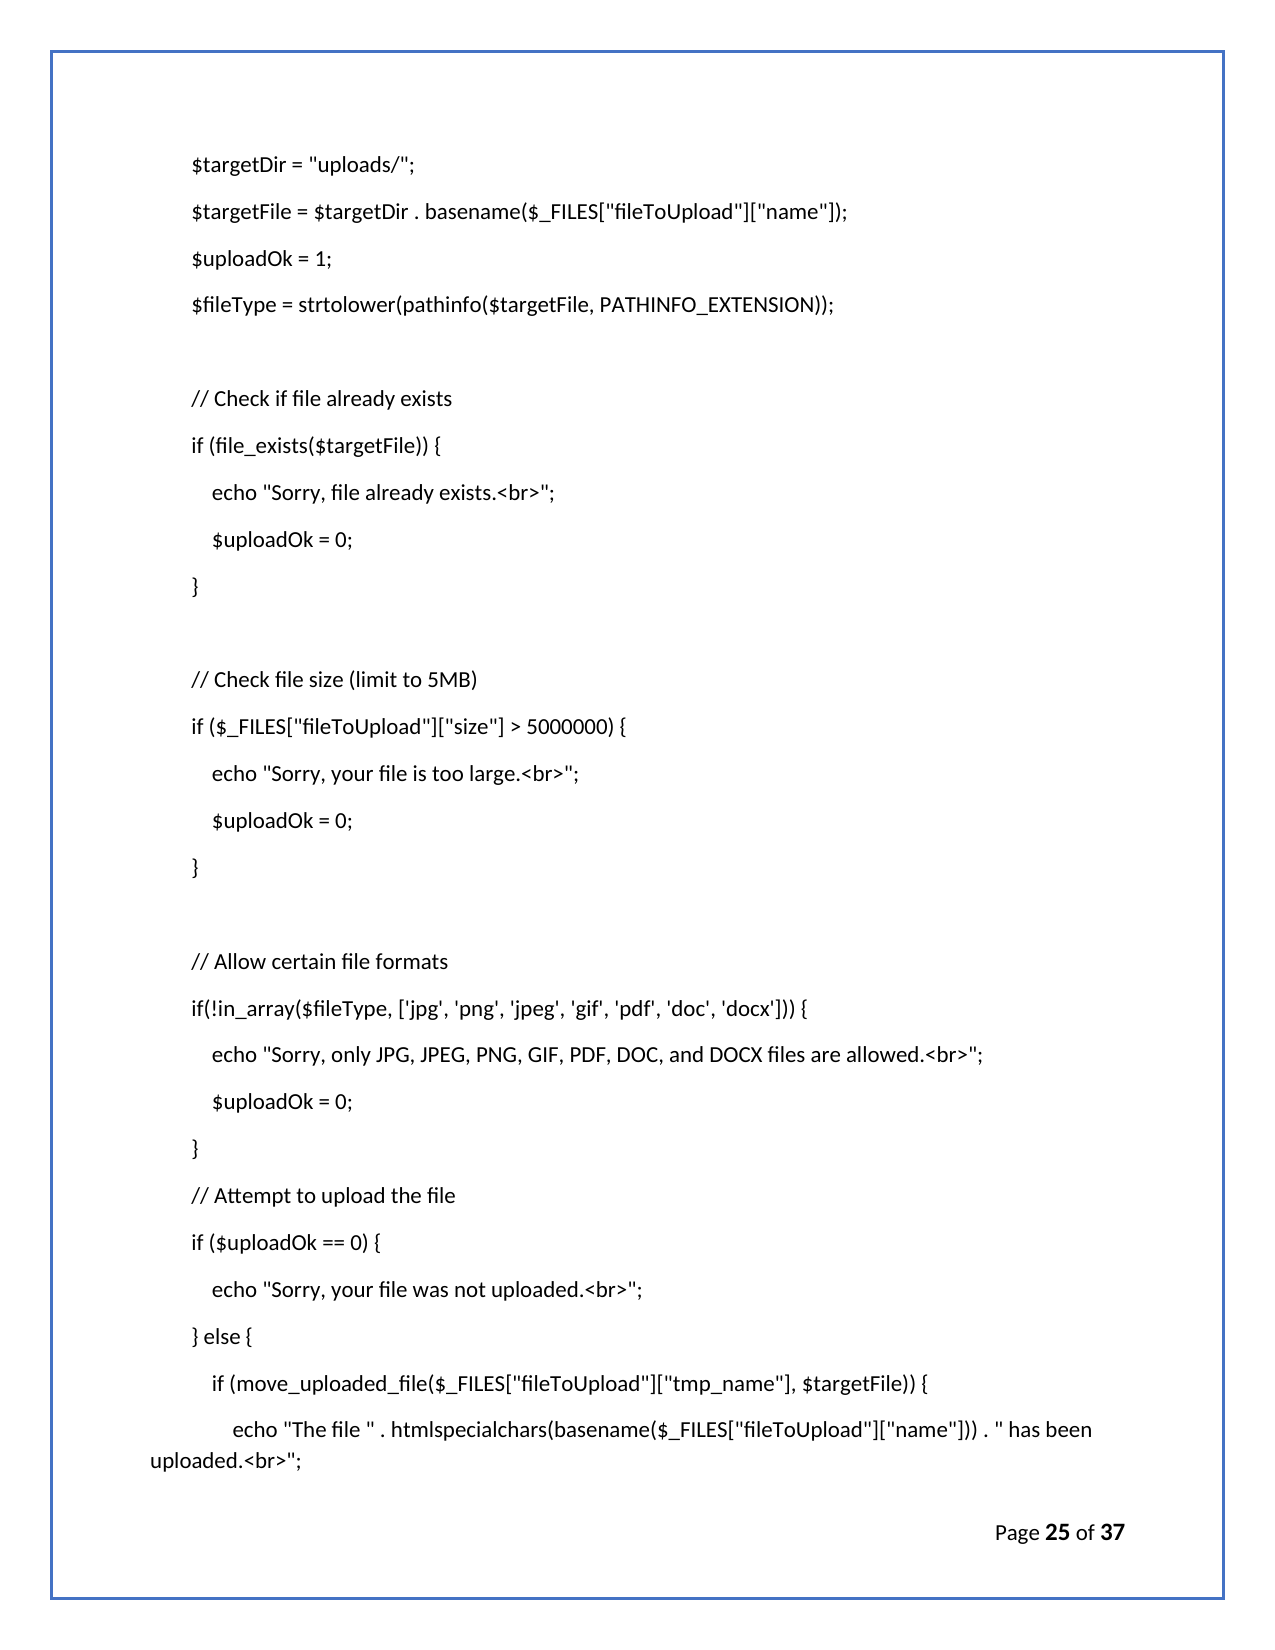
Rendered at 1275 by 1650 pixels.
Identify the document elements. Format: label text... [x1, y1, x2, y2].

text // Check if file already exists [150, 384, 1125, 412]
text } [150, 853, 1125, 881]
text // Attempt to upload the file [150, 1181, 1125, 1209]
text $targetDir = "uploads/"; [150, 150, 1125, 178]
text echo "Sorry, file already exists.<br>"; [150, 478, 1125, 506]
text if ($_FILES["fileToUpload"]["size"] > 5000000) { [150, 712, 1125, 741]
text echo "Sorry, your file was not uploaded.<br>"; [150, 1275, 1125, 1303]
text $uploadOk = 0; [150, 1087, 1125, 1116]
text $fileType = strtolower(pathinfo($targetFile, PATHINFO_EXTENSION)); [150, 291, 1125, 319]
text if (file_exists($targetFile)) { [150, 431, 1125, 459]
text $uploadOk = 1; [150, 244, 1125, 272]
text echo "Sorry, only JPG, JPEG, PNG, GIF, PDF, DOC, and DOCX files are allowed.<br>"; [150, 1041, 1125, 1069]
text // Check file size (limit to 5MB) [150, 666, 1125, 694]
text echo "Sorry, your file is too large.<br>"; [150, 759, 1125, 787]
text } else { [150, 1322, 1125, 1350]
text $uploadOk = 0; [150, 806, 1125, 834]
text if ($uploadOk == 0) { [150, 1228, 1125, 1256]
text echo "The file " . htmlspecialchars(basename($_FILES["fileToUpload"]["name"])) . " has been uploaded.<br>"; [150, 1416, 1125, 1474]
text $targetFile = $targetDir . basename($_FILES["fileToUpload"]["name"]); [150, 197, 1125, 225]
text } [150, 572, 1125, 600]
text $uploadOk = 0; [150, 525, 1125, 553]
text // Allow certain file formats [150, 947, 1125, 975]
text } [150, 1134, 1125, 1162]
text if (move_uploaded_file($_FILES["fileToUpload"]["tmp_name"], $targetFile)) { [150, 1369, 1125, 1397]
text if(!in_array($fileType, ['jpg', 'png', 'jpeg', 'gif', 'pdf', 'doc', 'docx'])) { [150, 994, 1125, 1022]
